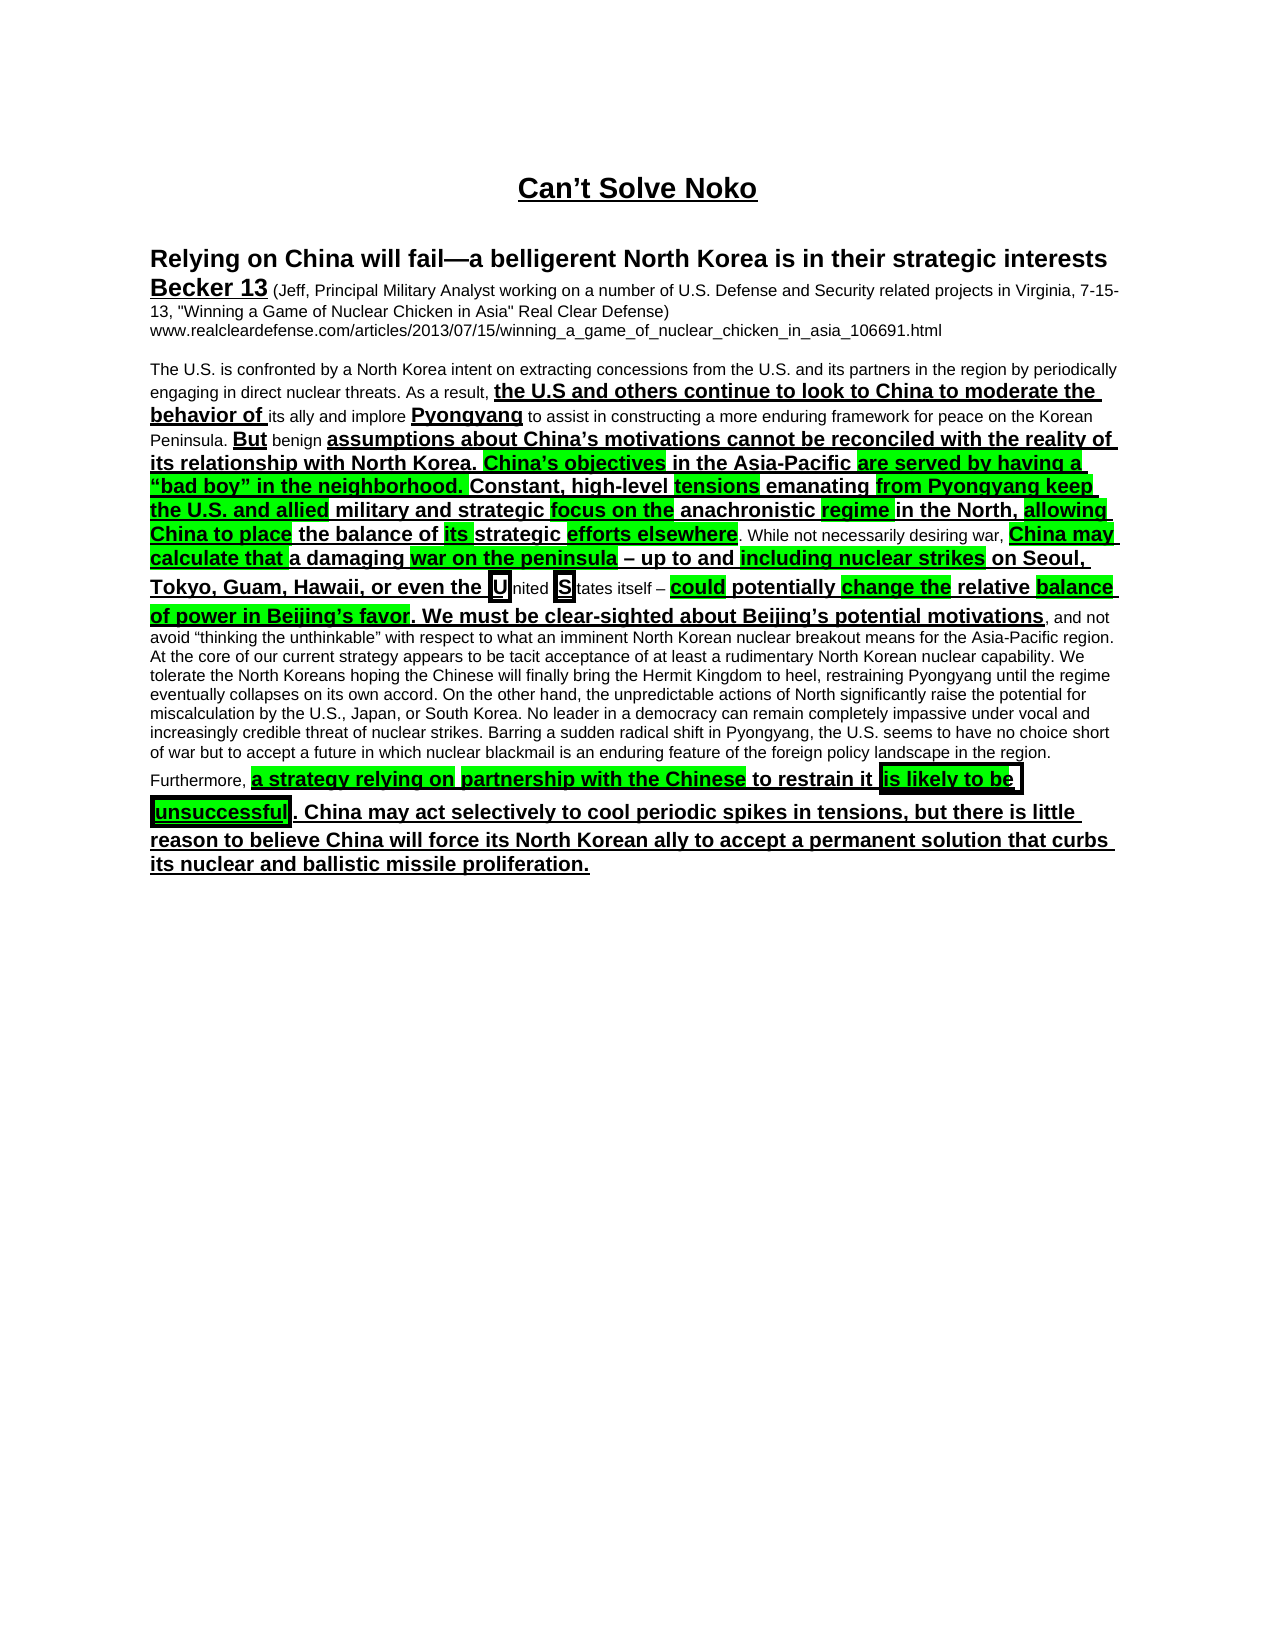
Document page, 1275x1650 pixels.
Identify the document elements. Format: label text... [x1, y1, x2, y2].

text Becker 13 (Jeff, Principal Military Analyst working on a number of U.S. Defense and Security related projects in Virginia, 7-15-13, "Winning a Game of Nuclear Chicken in Asia" Real Clear Defense) www.realcleardefense.com/articles/2013/07/15/winning_a_game_of_nuclear_chicken_in_asia_106691.html [150, 273, 1125, 340]
text Relying on China will fail—a belligerent North Korea is in their strategic interests [150, 244, 1125, 273]
text The U.S. is confronted by a North Korea intent on extracting concessions from the U.S. and its partners in the region by periodically engaging in direct nuclear threats. As a result, the U.S and others continue to look to China to moderate the behavior of its ally and implore Pyongyang to assist in constructing a more enduring framework for peace on the Korean Peninsula. But benign assumptions about China’s motivations cannot be reconciled with the reality of its relationship with North Korea. China’s objectives in the Asia-Pacific are served by having a “bad boy” in the neighborhood. Constant, high-level tensions emanating from Pyongyang keep the U.S. and allied military and strategic focus on the anachronistic regime in the North, allowing China to place the balance of its strategic efforts elsewhere. While not necessarily desiring war, China may calculate that a damaging war on the peninsula – up to and including nuclear strikes on Seoul, Tokyo, Guam, Hawaii, or even the United States itself – could potentially change the relative balance of power in Beijing’s favor. We must be clear-sighted about Beijing’s potential motivations, and not avoid “thinking the unthinkable” with respect to what an imminent North Korean nuclear breakout means for the Asia-Pacific region. At the core of our current strategy appears to be tacit acceptance of at least a rudimentary North Korean nuclear capability. We tolerate the North Koreans hoping the Chinese will finally bring the Hermit Kingdom to heel, restraining Pyongyang until the regime eventually collapses on its own accord. On the other hand, the unpredictable actions of North significantly raise the potential for miscalculation by the U.S., Japan, or South Korea. No leader in a democracy can remain completely impassive under vocal and increasingly credible threat of nuclear strikes. Barring a sudden radical shift in Pyongyang, the U.S. seems to have no choice short of war but to accept a future in which nuclear blackmail is an enduring feature of the foreign policy landscape in the region. Furthermore, a strategy relying on partnership with the Chinese to restrain it is likely to be unsuccessful. China may act selectively to cool periodic spikes in tensions, but there is little reason to believe China will force its North Korean ally to accept a permanent solution that curbs its nuclear and ballistic missile proliferation. [150, 359, 1125, 876]
text Can’t Solve Noko [150, 171, 1125, 204]
